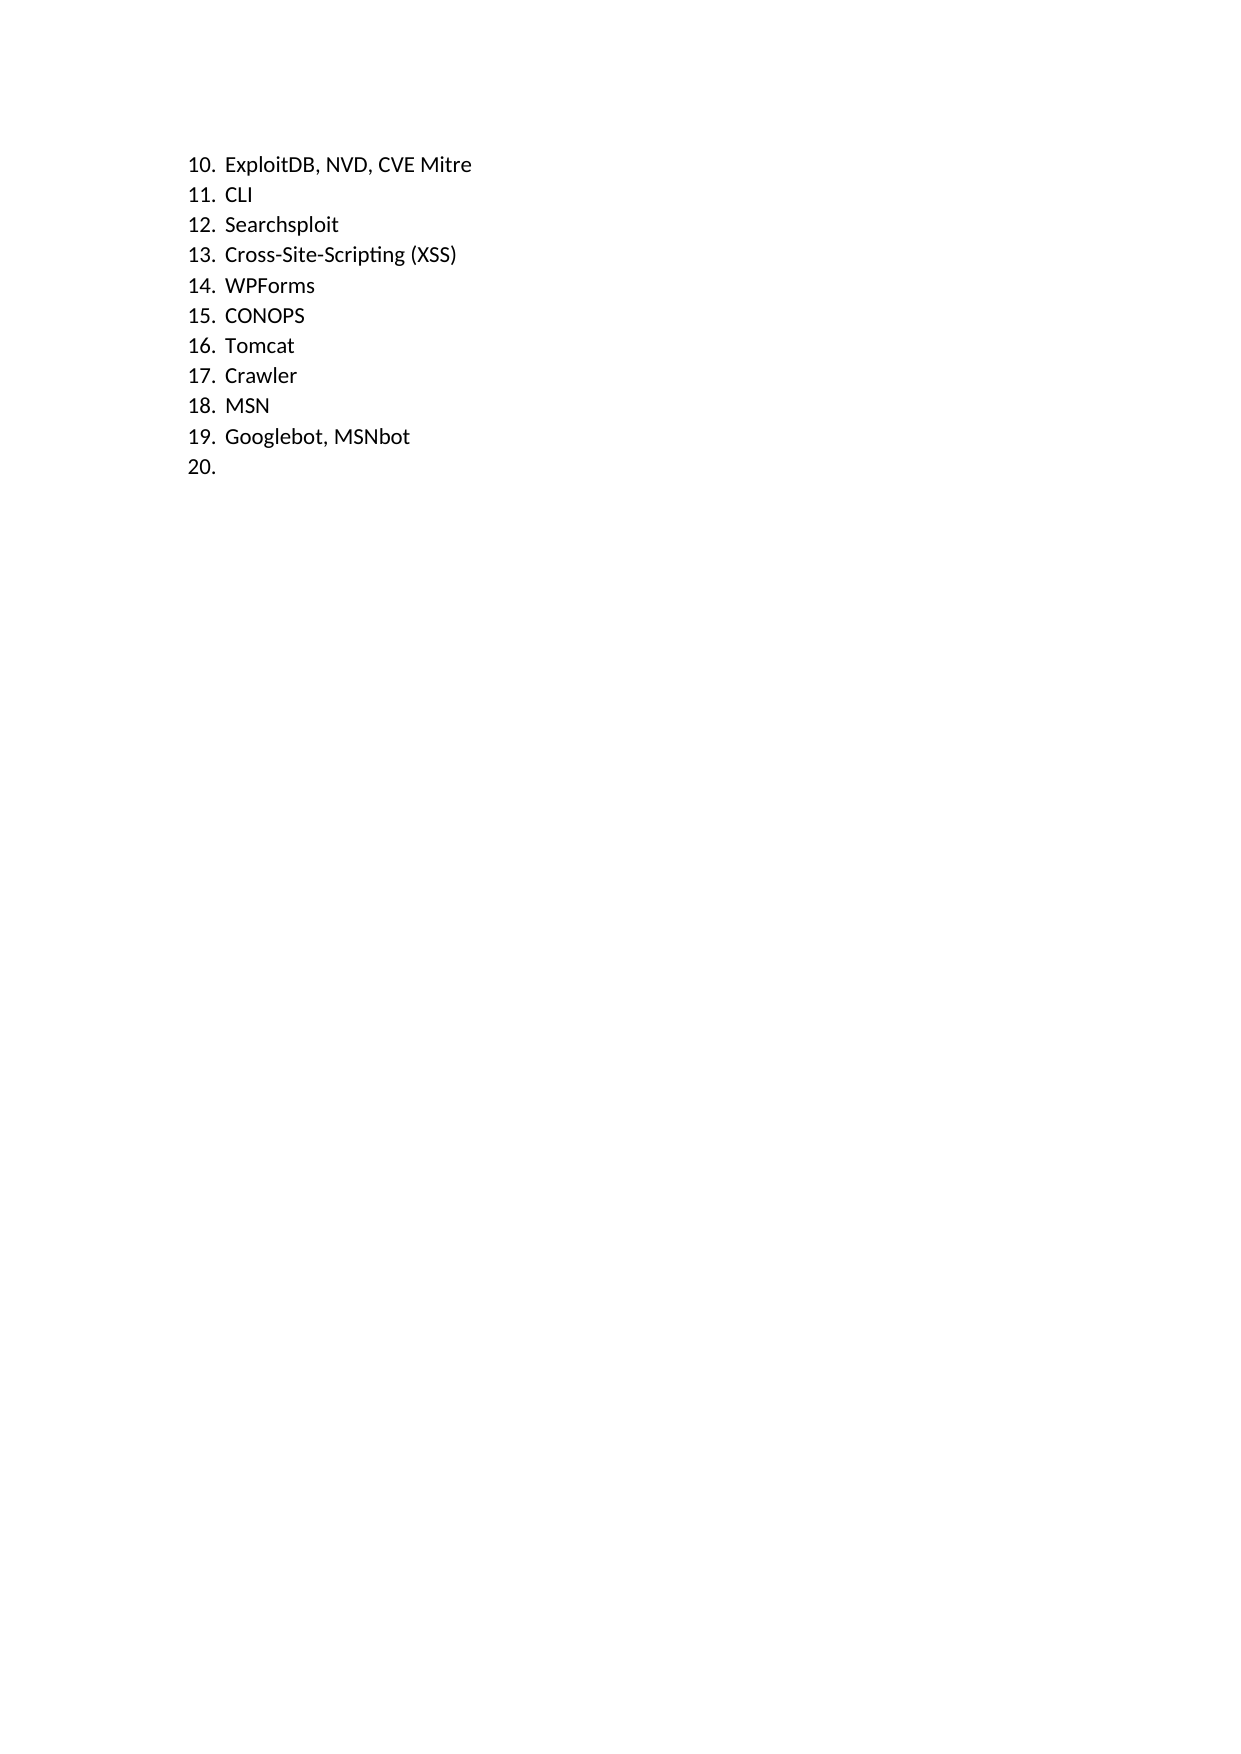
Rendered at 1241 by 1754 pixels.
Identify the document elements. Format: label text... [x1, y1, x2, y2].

list Crawler [187, 361, 1090, 389]
list Tomcat [187, 331, 1090, 359]
list CONOPS [187, 301, 1090, 329]
list MSN [187, 392, 1090, 420]
list Googlebot, MSNbot [187, 422, 1090, 450]
list WPForms [187, 271, 1090, 299]
list CLI [187, 180, 1090, 208]
list Searchsploit [187, 210, 1090, 238]
list ExploitDB, NVD, CVE Mitre [187, 150, 1090, 178]
list Cross-Site-Scripting (XSS) [187, 241, 1090, 269]
